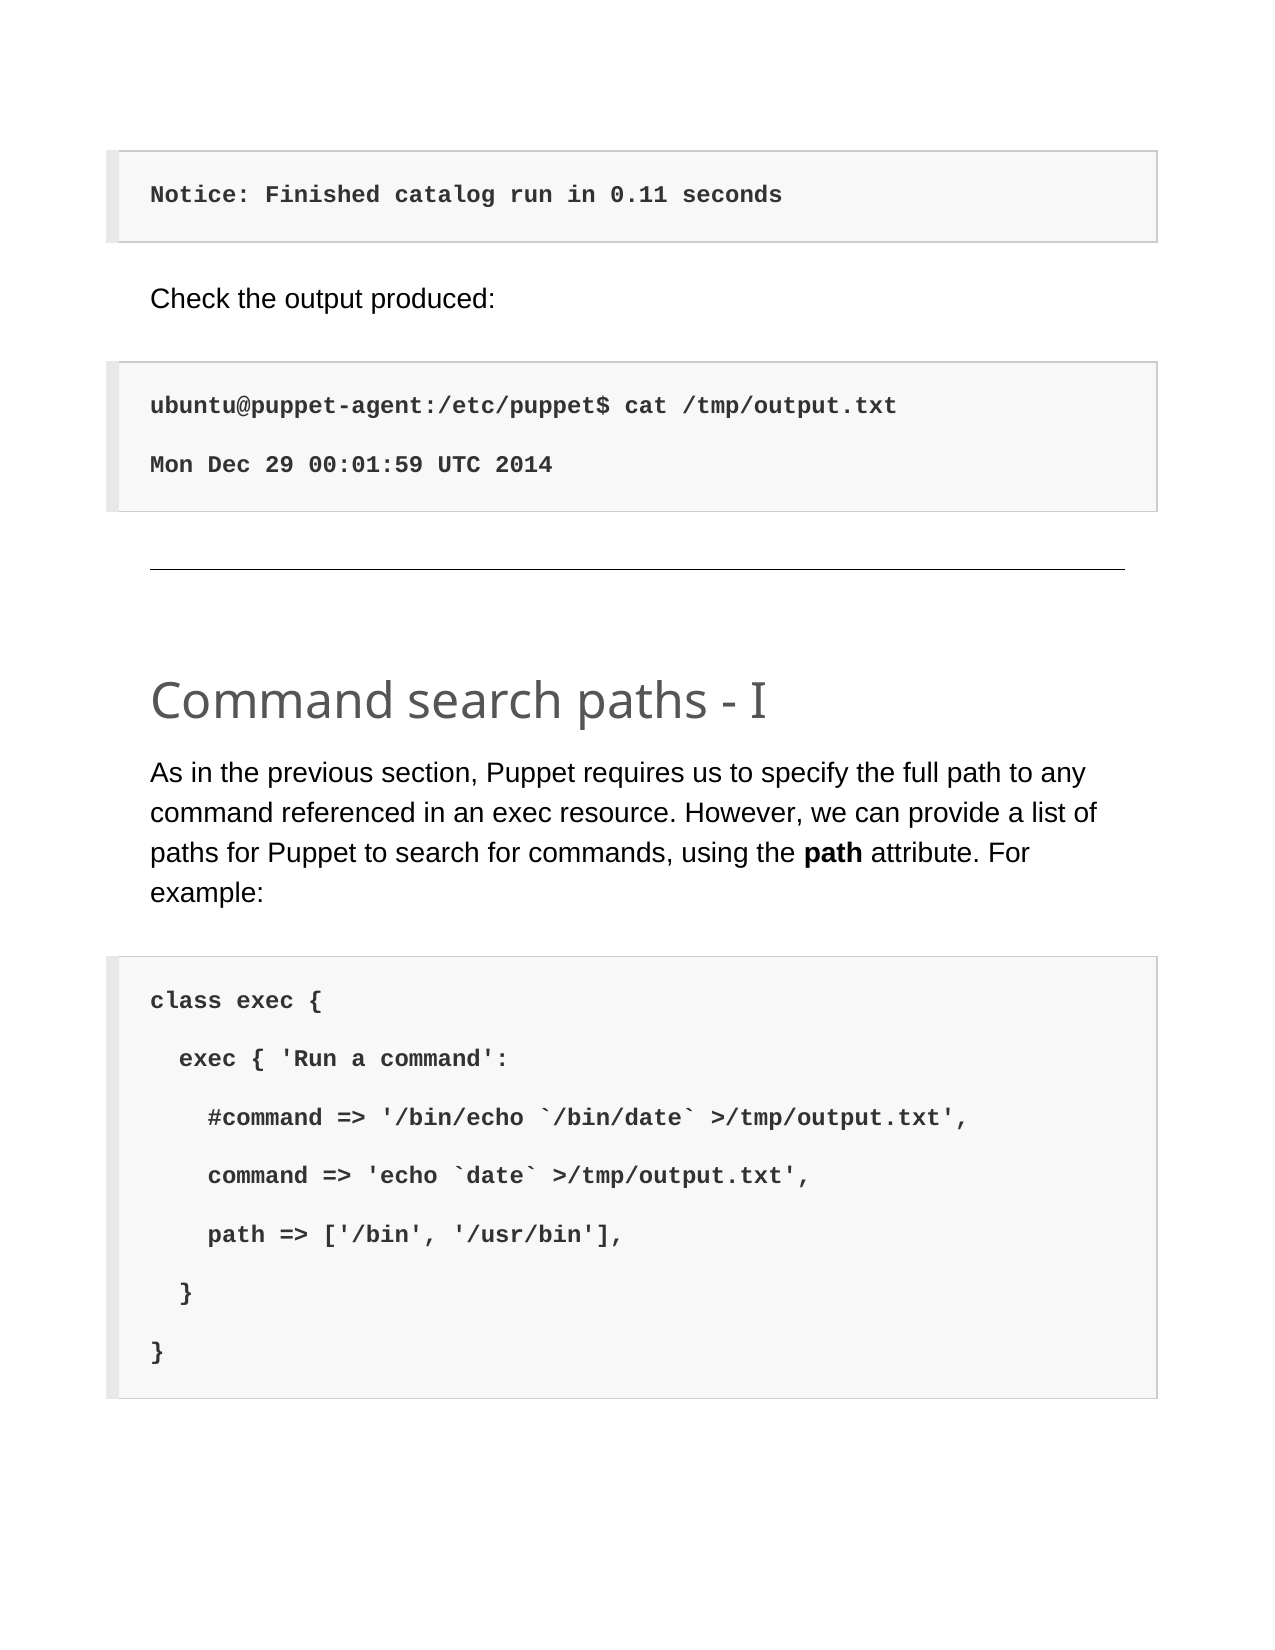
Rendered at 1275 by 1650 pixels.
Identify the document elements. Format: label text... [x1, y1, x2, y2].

text Check the output produced: [150, 274, 1125, 314]
text Notice: Finished catalog run in 0.11 seconds [119, 152, 1156, 241]
text exec { 'Run a command': [119, 1014, 1156, 1072]
text #command => '/bin/echo `/bin/date` >/tmp/output.txt', [119, 1072, 1156, 1131]
text path => ['/bin', '/usr/bin'], [119, 1189, 1156, 1248]
text ubuntu@puppet-agent:/etc/puppet$ cat /tmp/output.txt [119, 363, 1156, 419]
text class exec { [119, 957, 1156, 1014]
text command => 'echo `date` >/tmp/output.txt', [119, 1131, 1156, 1189]
text As in the previous section, Puppet requires us to specify the full path to any command referenced in an exec resource. However, we can provide a list of paths for Puppet to search for commands, using the path attribute. For example: [150, 749, 1125, 909]
text } [119, 1306, 1156, 1398]
text } [119, 1248, 1156, 1306]
text Mon Dec 29 00:01:59 UTC 2014 [119, 419, 1156, 511]
text Command search paths - I [150, 665, 1125, 733]
